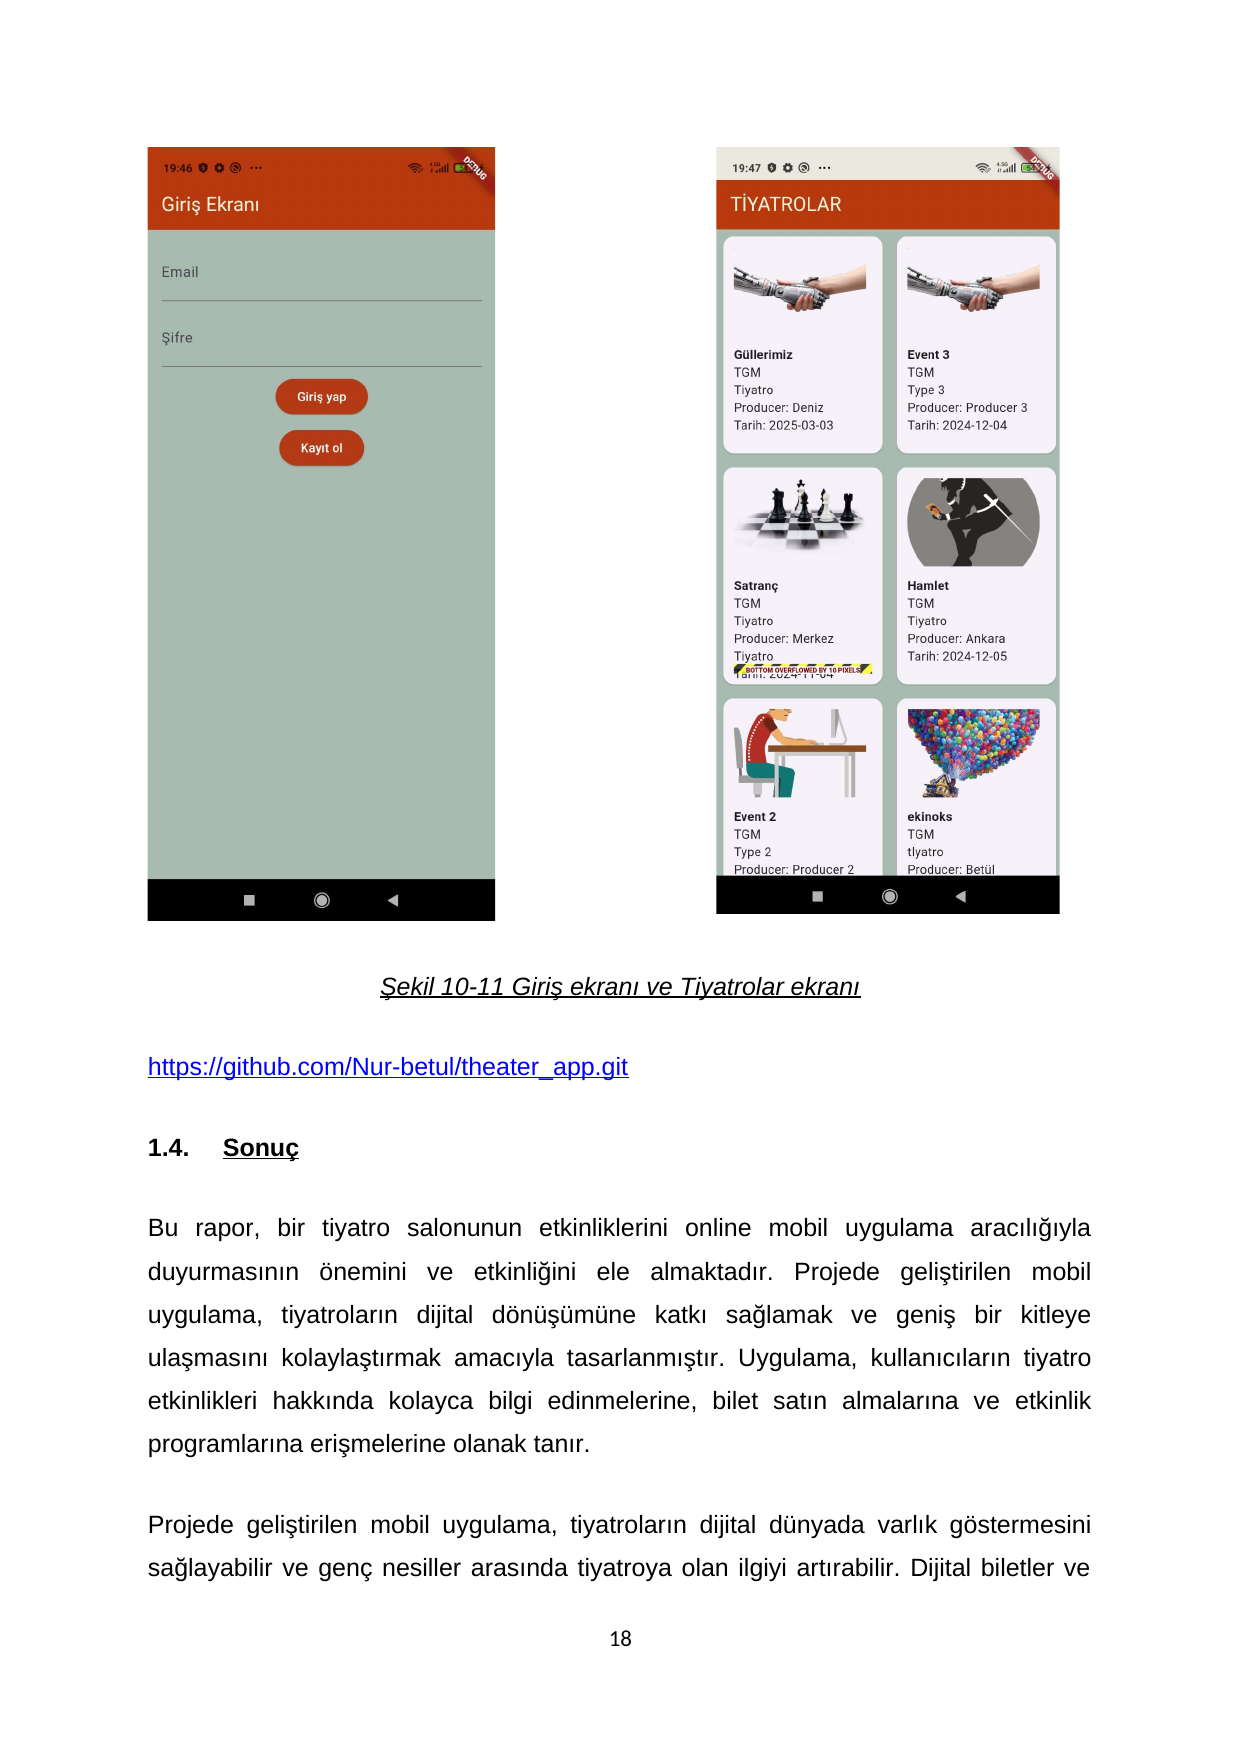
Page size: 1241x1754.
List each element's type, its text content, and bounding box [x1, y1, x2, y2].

subtitle Şekil 10-11 Giriş ekranı ve Tiyatrolar ekranı [148, 972, 1093, 1000]
text https://github.com/Nur-betul/theater_app.git [148, 1052, 1093, 1081]
subtitle Sonuç [148, 1133, 1093, 1162]
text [148, 1510, 1093, 1582]
picture [147, 147, 496, 921]
picture [716, 147, 1060, 914]
text Bu rapor, bir tiyatro salonunun etkinliklerini online mobil uygulama aracılığıyla duyurmasının önemini ve etkinliğini ele almaktadır. Projede geliştirilen mobil uygulama, tiyatroların dijital dönüşümüne katkı sağlamak ve geniş bir kitleye ulaşmasını kolaylaştırmak amacıyla tasarlanmıştır. Uygulama, kullanıcıların tiyatro etkinlikleri hakkında kolayca bilgi edinmelerine, bilet satın almalarına ve etkinlik programlarına erişmelerine olanak tanır. [148, 1213, 1093, 1458]
